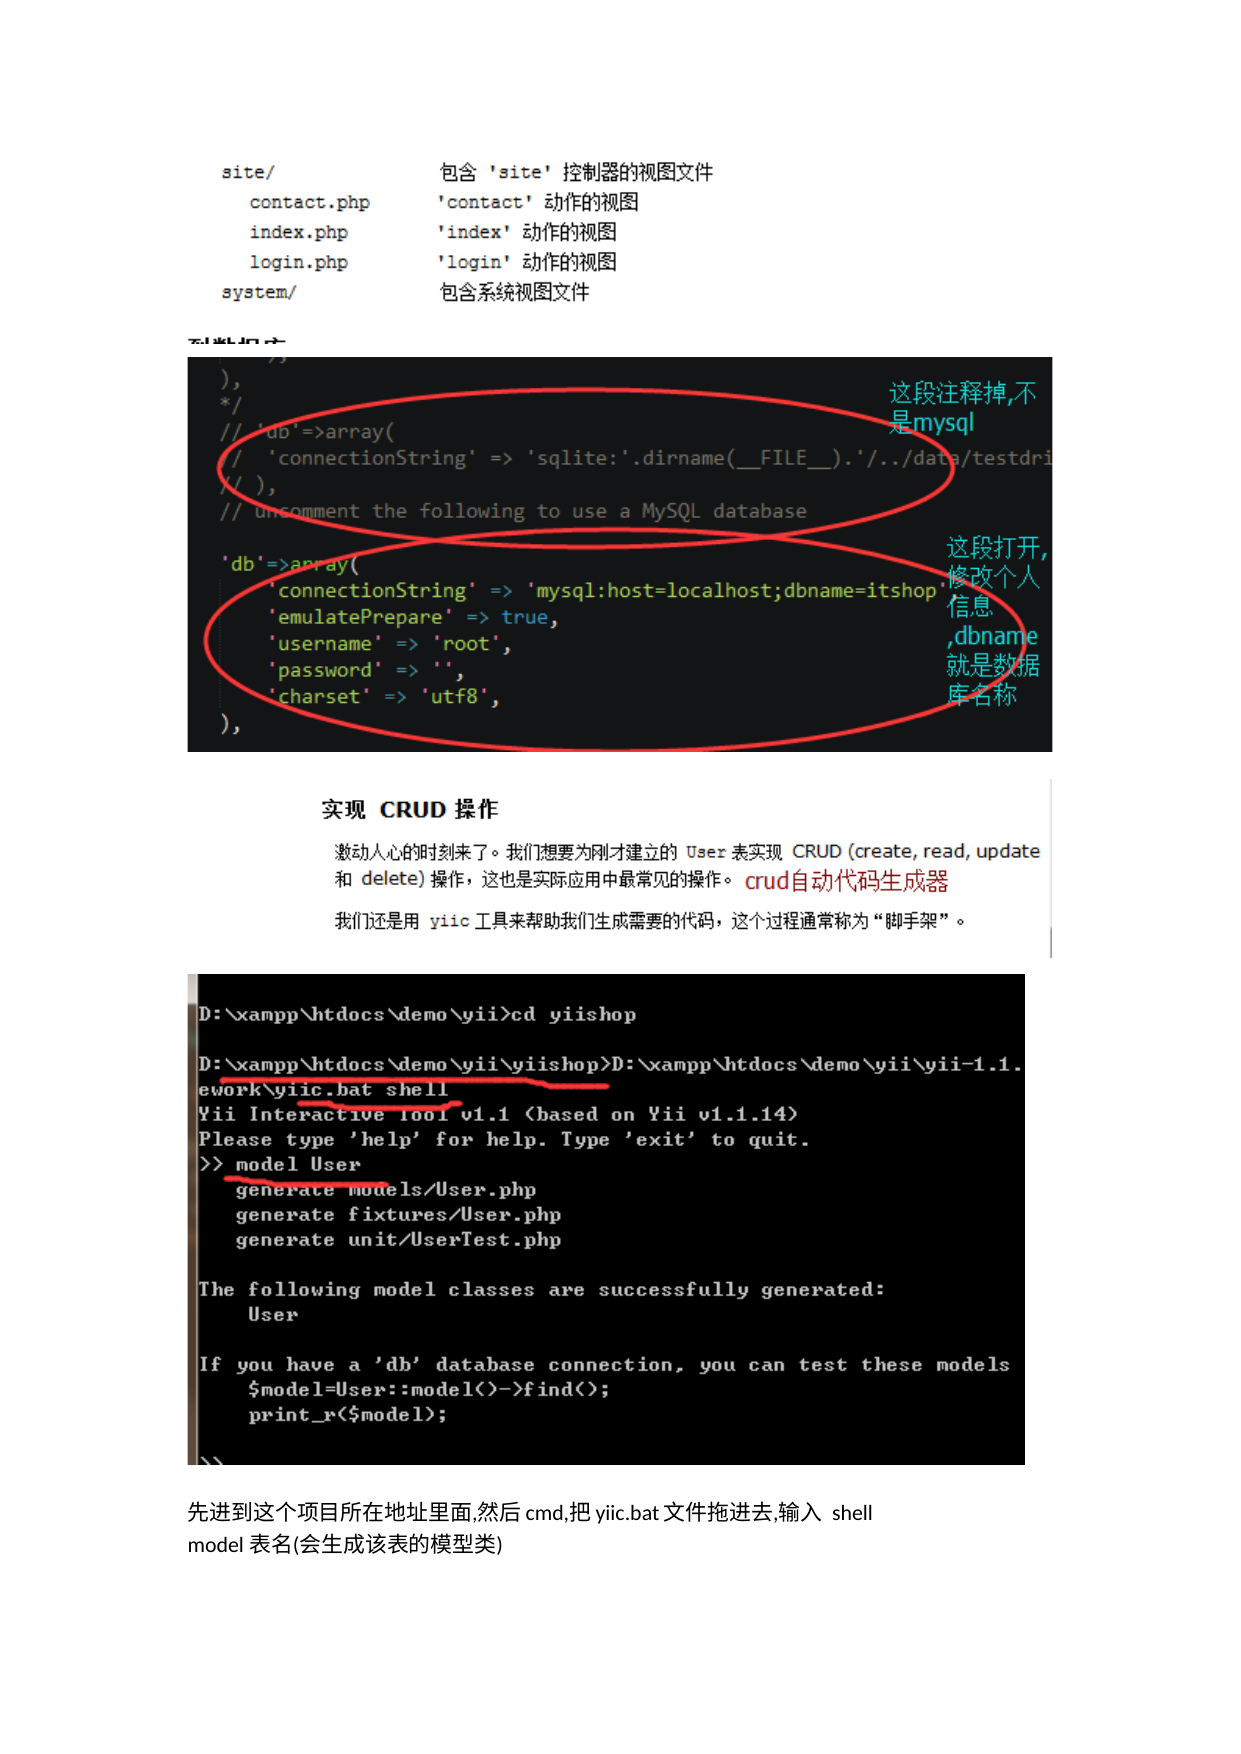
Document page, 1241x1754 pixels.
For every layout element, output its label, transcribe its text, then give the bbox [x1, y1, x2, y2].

picture [187, 974, 1025, 1465]
text model 表名(会生成该表的模型类) [187, 1527, 1053, 1559]
picture [187, 357, 1053, 752]
picture [187, 162, 802, 344]
text 先进到这个项目所在地址里面,然后cmd,把yiic.bat文件拖进去,输入 shell [187, 1494, 1053, 1527]
picture [187, 779, 1052, 958]
